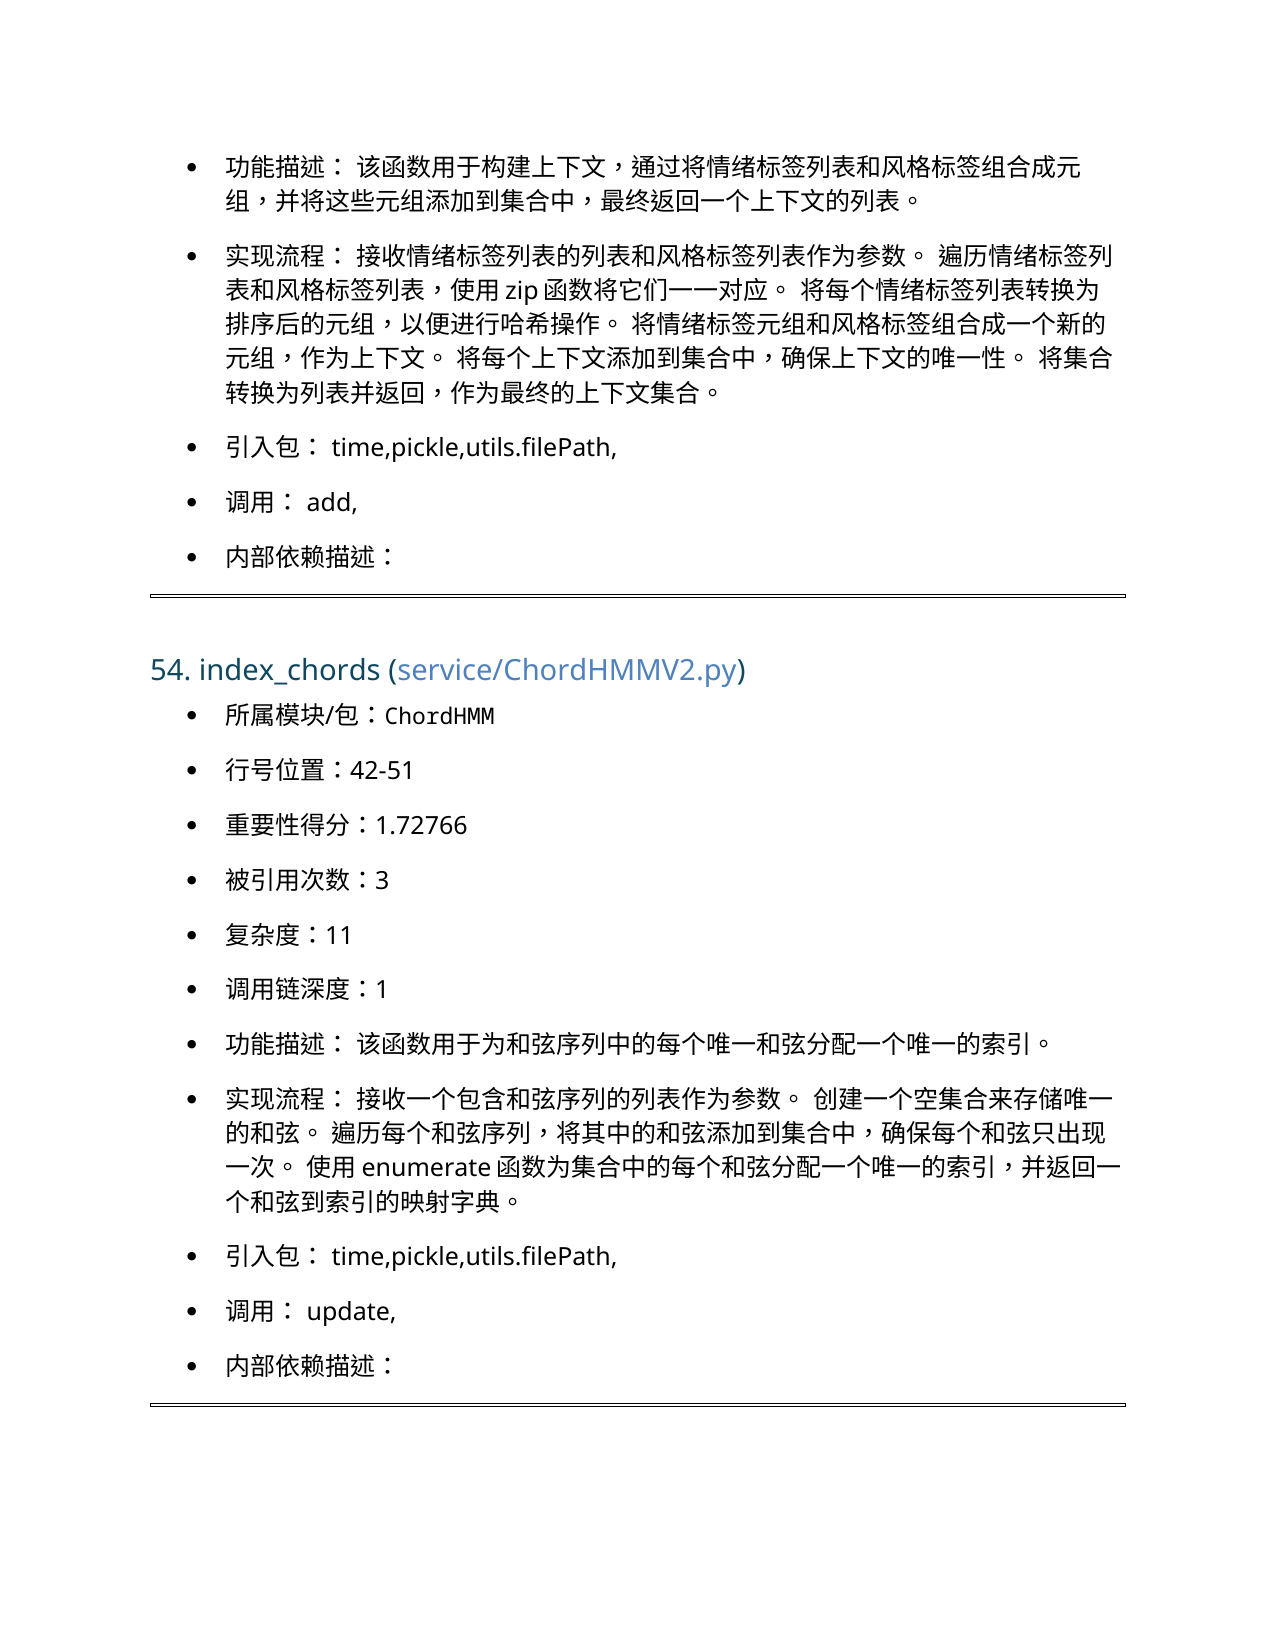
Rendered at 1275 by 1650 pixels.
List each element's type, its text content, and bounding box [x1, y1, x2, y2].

list 实现流程： 接收情绪标签列表的列表和风格标签列表作为参数。 遍历情绪标签列表和风格标签列表，使用zip函数将它们一一对应。 将每个情绪标签列表转换为排序后的元组，以便进行哈希操作。 将情绪标签元组和风格标签组合成一个新的元组，作为上下文。 将每个上下文添加到集合中，确保上下文的唯一性。 将集合转换为列表并返回，作为最终的上下文集合。 [187, 239, 1125, 409]
list 内部依赖描述： [187, 540, 1125, 574]
list 调用链深度：1 [187, 972, 1125, 1006]
list 功能描述： 该函数用于为和弦序列中的每个唯一和弦分配一个唯一的索引。 [187, 1027, 1125, 1061]
list 重要性得分：1.72766 [187, 807, 1125, 842]
list 引入包： time,pickle,utils.filePath, [187, 1239, 1125, 1273]
subtitle 54. index_chords (service/ChordHMMV2.py) [150, 650, 1125, 689]
list 行号位置：42-51 [187, 753, 1125, 787]
list 调用： update, [187, 1294, 1125, 1328]
list 被引用次数：3 [187, 862, 1125, 896]
list 复杂度：11 [187, 917, 1125, 951]
list 所属模块/包：ChordHMM [187, 698, 1125, 732]
list 引入包： time,pickle,utils.filePath, [187, 430, 1125, 464]
list 调用： add, [187, 485, 1125, 519]
list 实现流程： 接收一个包含和弦序列的列表作为参数。 创建一个空集合来存储唯一的和弦。 遍历每个和弦序列，将其中的和弦添加到集合中，确保每个和弦只出现一次。 使用enumerate函数为集合中的每个和弦分配一个唯一的索引，并返回一个和弦到索引的映射字典。 [187, 1082, 1125, 1218]
list 功能描述： 该函数用于构建上下文，通过将情绪标签列表和风格标签组合成元组，并将这些元组添加到集合中，最终返回一个上下文的列表。 [187, 150, 1125, 218]
list 内部依赖描述： [187, 1349, 1125, 1383]
